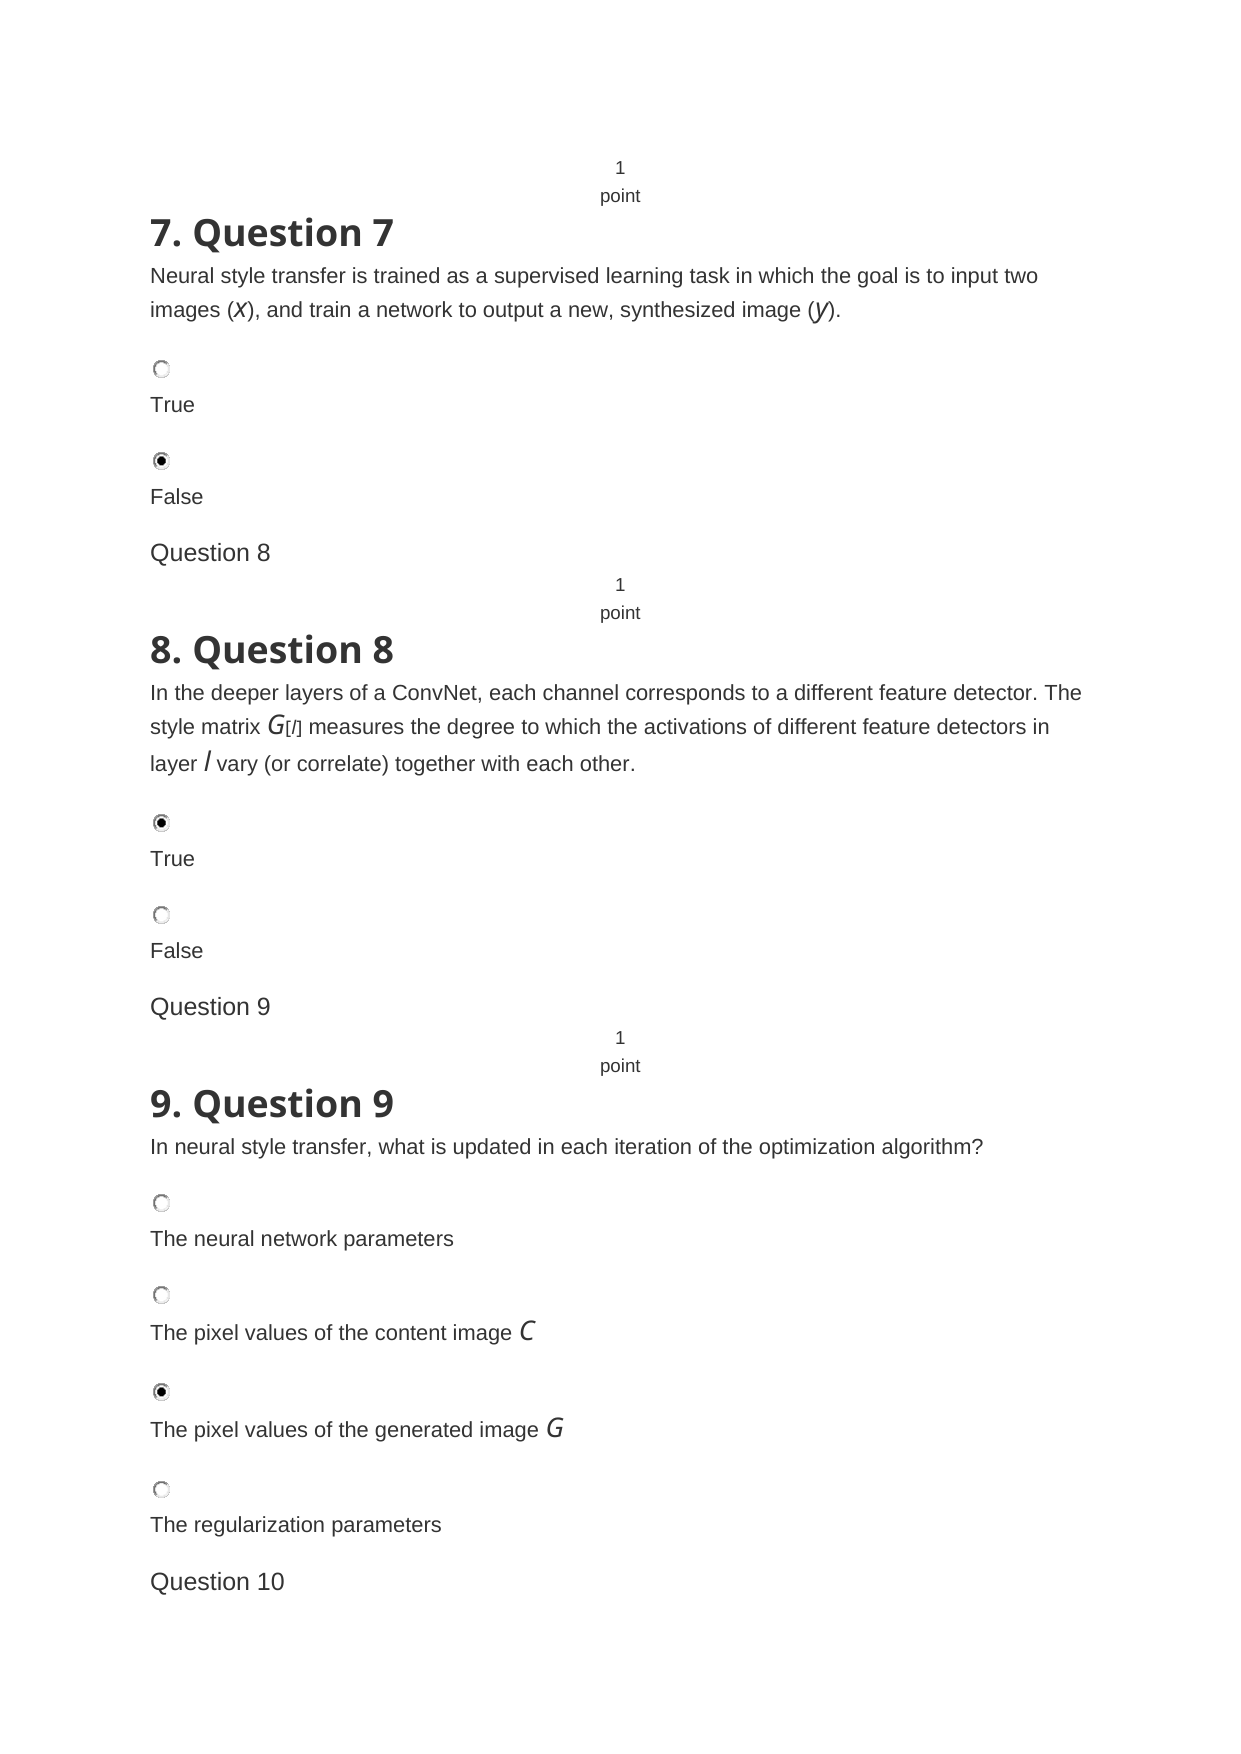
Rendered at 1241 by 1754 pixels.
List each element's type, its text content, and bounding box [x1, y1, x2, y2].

text Question 9 [150, 992, 1090, 1021]
text 1 point [150, 150, 1090, 206]
text True [150, 386, 1090, 417]
text True [150, 840, 1090, 871]
text 9. Question 9 [150, 1077, 1090, 1128]
text The pixel values of the content image C [150, 1311, 1090, 1348]
text False [150, 931, 1090, 963]
text 1 point [150, 1021, 1090, 1077]
text The pixel values of the generated image G [150, 1409, 1090, 1446]
text 1 point [150, 567, 1090, 623]
text False [150, 478, 1090, 509]
text Question 8 [150, 538, 1090, 567]
text 7. Question 7 [150, 206, 1090, 257]
text In neural style transfer, what is updated in each iteration of the optimization algorithm? [150, 1128, 1090, 1159]
text The regularization parameters [150, 1506, 1090, 1537]
text Neural style transfer is trained as a supervised learning task in which the goal is to input two images (x), and train a network to output a new, synthesized image (y). [150, 257, 1090, 325]
text In the deeper layers of a ConvNet, each channel corresponds to a different feature detector. The style matrix G[l] measures the degree to which the activations of different feature detectors in layer l vary (or correlate) together with each other. [150, 674, 1090, 779]
text Question 10 [150, 1567, 1090, 1595]
text 8. Question 8 [150, 623, 1090, 674]
text The neural network parameters [150, 1220, 1090, 1251]
